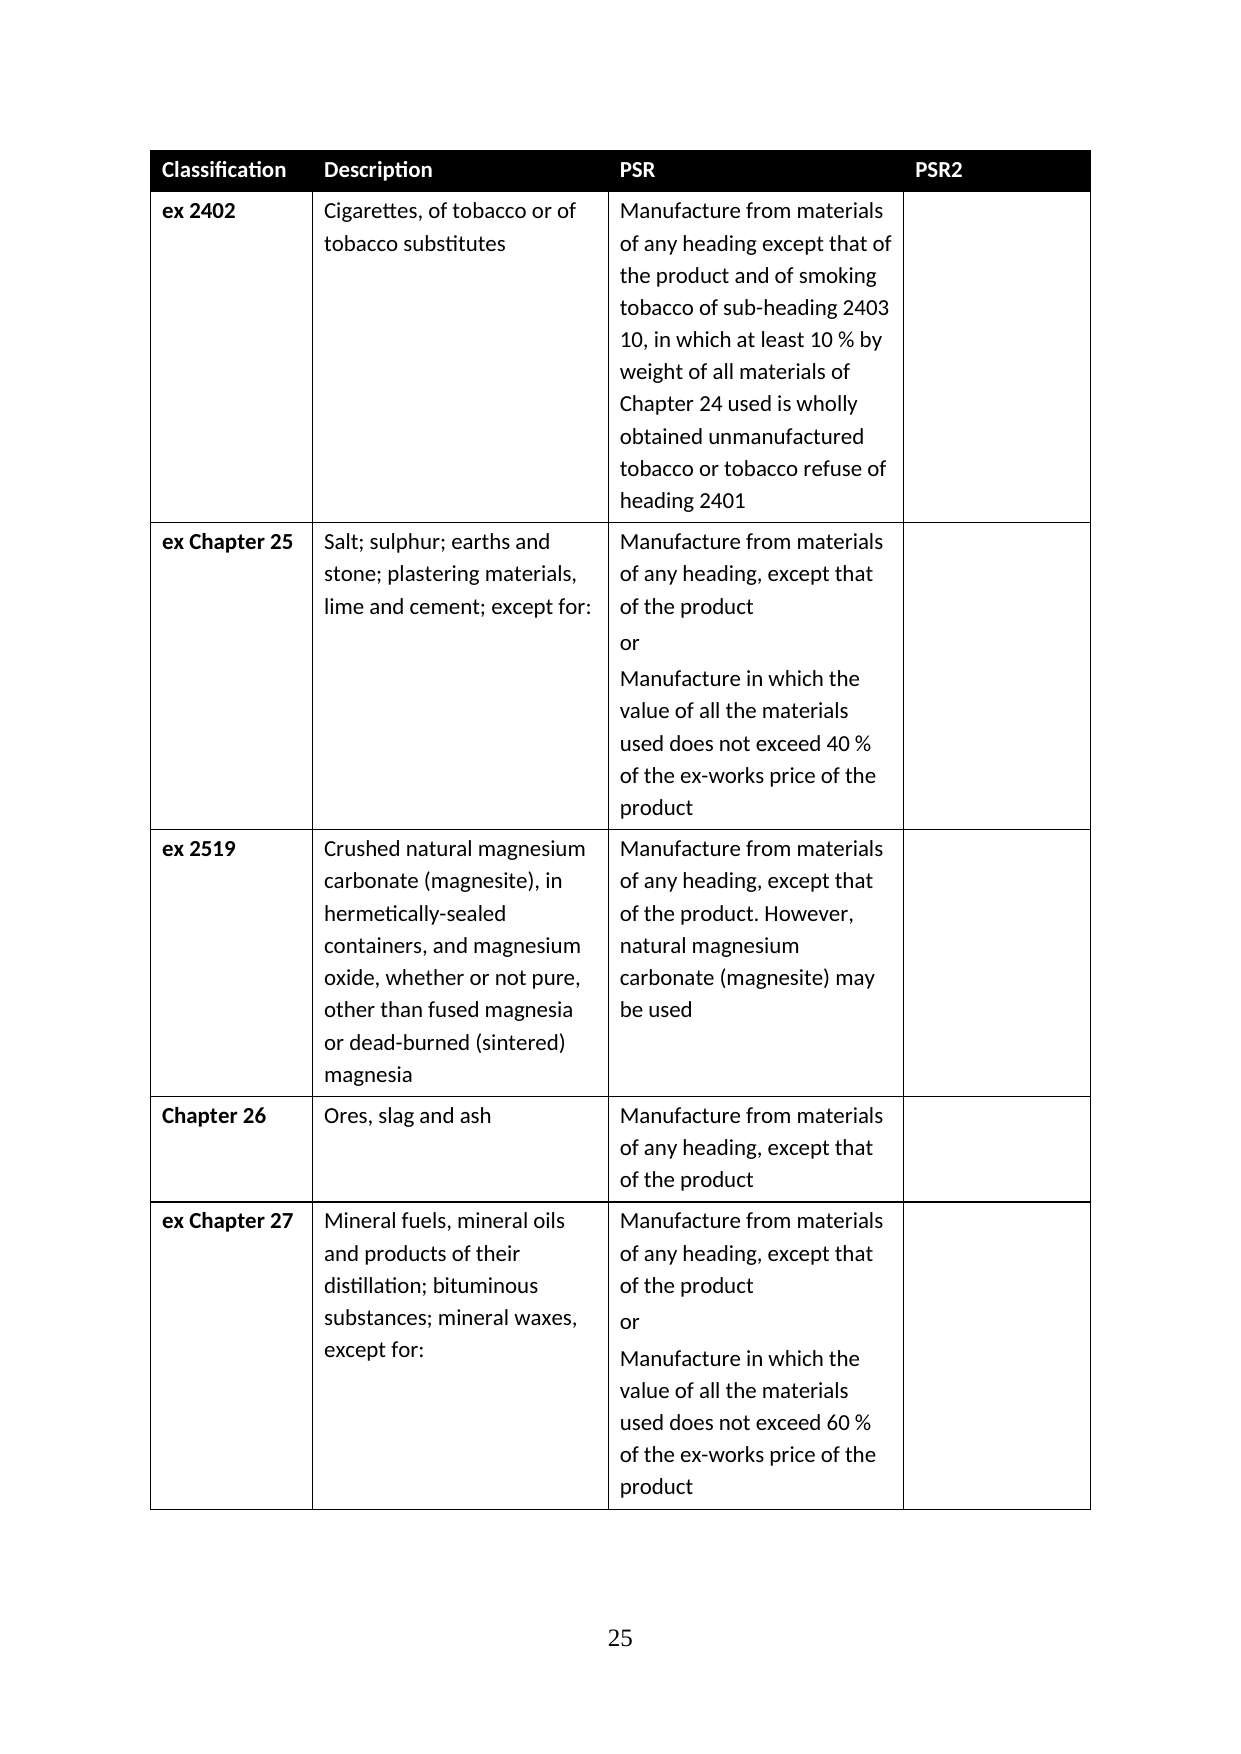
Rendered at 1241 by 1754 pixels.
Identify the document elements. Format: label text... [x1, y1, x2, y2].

table_header PSR2 [904, 151, 1090, 191]
table_cell Cigarettes, of tobacco or of tobacco substitutes [313, 192, 608, 522]
table_cell Crushed natural magnesium carbonate (magnesite), in hermetically-sealed containers, and magnesium oxide, whether or not pure, other than fused magnesia or dead-burned (sintered) magnesia [313, 830, 608, 1096]
table_header Classification [151, 151, 312, 191]
table_cell Mineral fuels, mineral oils and products of their distillation; bituminous substances; mineral waxes, except for: [313, 1203, 608, 1508]
table_cell [904, 1097, 1090, 1201]
table_cell ex Chapter 25 [151, 523, 312, 829]
table_cell Manufacture from materials of any heading, except that of the product [609, 1097, 903, 1201]
table_header PSR [609, 151, 903, 191]
table_cell ex 2402 [151, 192, 312, 522]
table_cell ex Chapter 27 [151, 1203, 312, 1508]
table_cell Salt; sulphur; earths and stone; plastering materials, lime and cement; except for: [313, 523, 608, 829]
table_cell Ores, slag and ash [313, 1097, 608, 1201]
table_cell Manufacture from materials of any heading, except that of the product or Manufacture in which the value of all the materials used does not exceed 40 % of the ex-works price of the product [609, 523, 903, 829]
table_cell [904, 192, 1090, 522]
table_cell [904, 830, 1090, 1096]
table_cell Manufacture from materials of any heading, except that of the product. However, natural magnesium carbonate (magnesite) may be used [609, 830, 903, 1096]
table_cell ex 2519 [151, 830, 312, 1096]
table_header Description [313, 151, 608, 191]
table_cell [904, 1203, 1090, 1508]
table_cell Chapter 26 [151, 1097, 312, 1201]
table_cell Manufacture from materials of any heading except that of the product and of smoking tobacco of sub-heading 2403 10, in which at least 10 % by weight of all materials of Chapter 24 used is wholly obtained unmanufactured tobacco or tobacco refuse of heading 2401 [609, 192, 903, 522]
table_cell [904, 523, 1090, 829]
